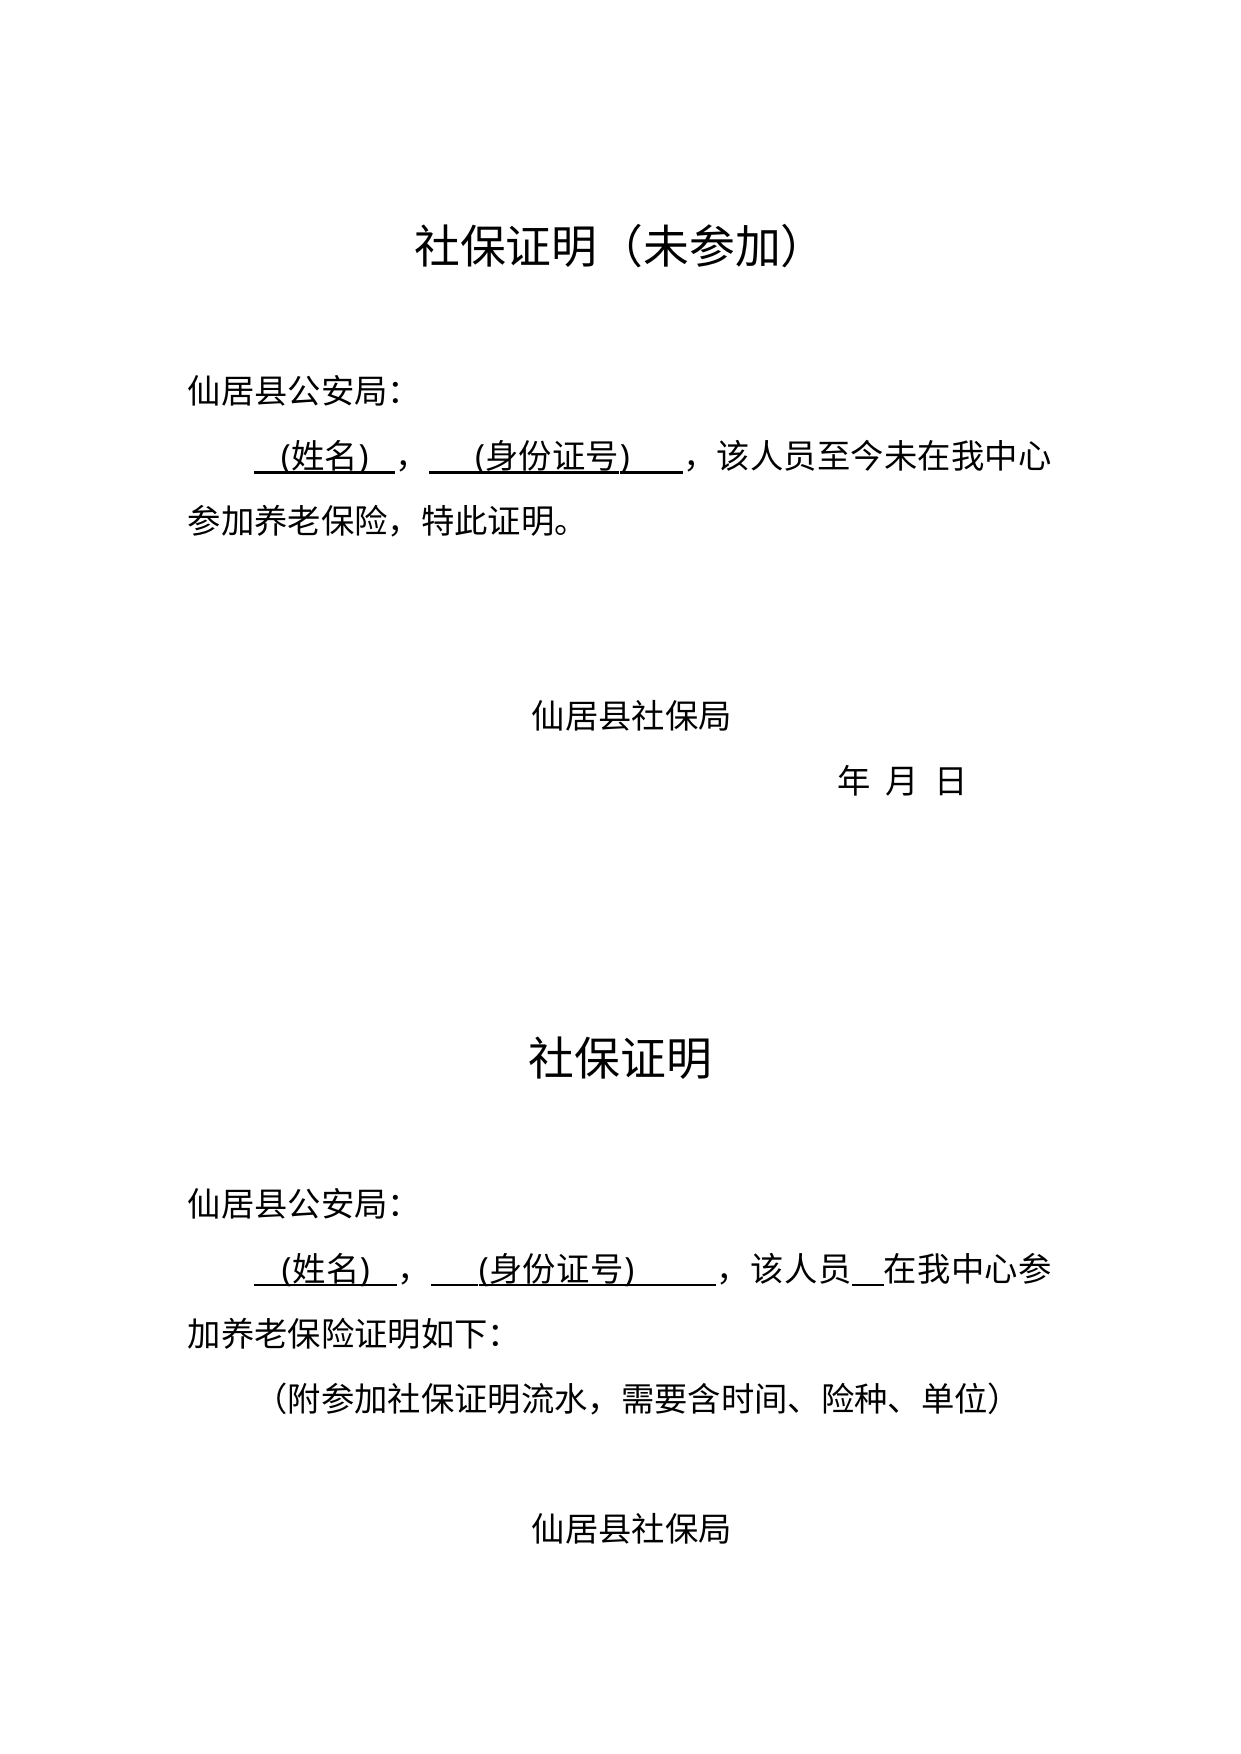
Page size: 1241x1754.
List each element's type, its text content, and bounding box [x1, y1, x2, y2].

text 仙居县社保局 [187, 1494, 1053, 1559]
text （附参加社保证明流水，需要含时间、险种、单位） [187, 1364, 1053, 1429]
text (姓名) ， (身份证号) ，该人员 在我中心参加养老保险证明如下： [187, 1234, 1053, 1364]
text 年 月 日 [187, 747, 1053, 812]
text (姓名) ， (身份证号) ，该人员至今未在我中心参加养老保险，特此证明。 [187, 422, 1053, 552]
text 仙居县社保局 [187, 682, 1053, 747]
text 仙居县公安局： [187, 357, 1053, 422]
text 社保证明 [187, 1007, 1053, 1104]
text 仙居县公安局： [187, 1169, 1053, 1234]
text 社保证明（未参加） [187, 194, 1053, 292]
